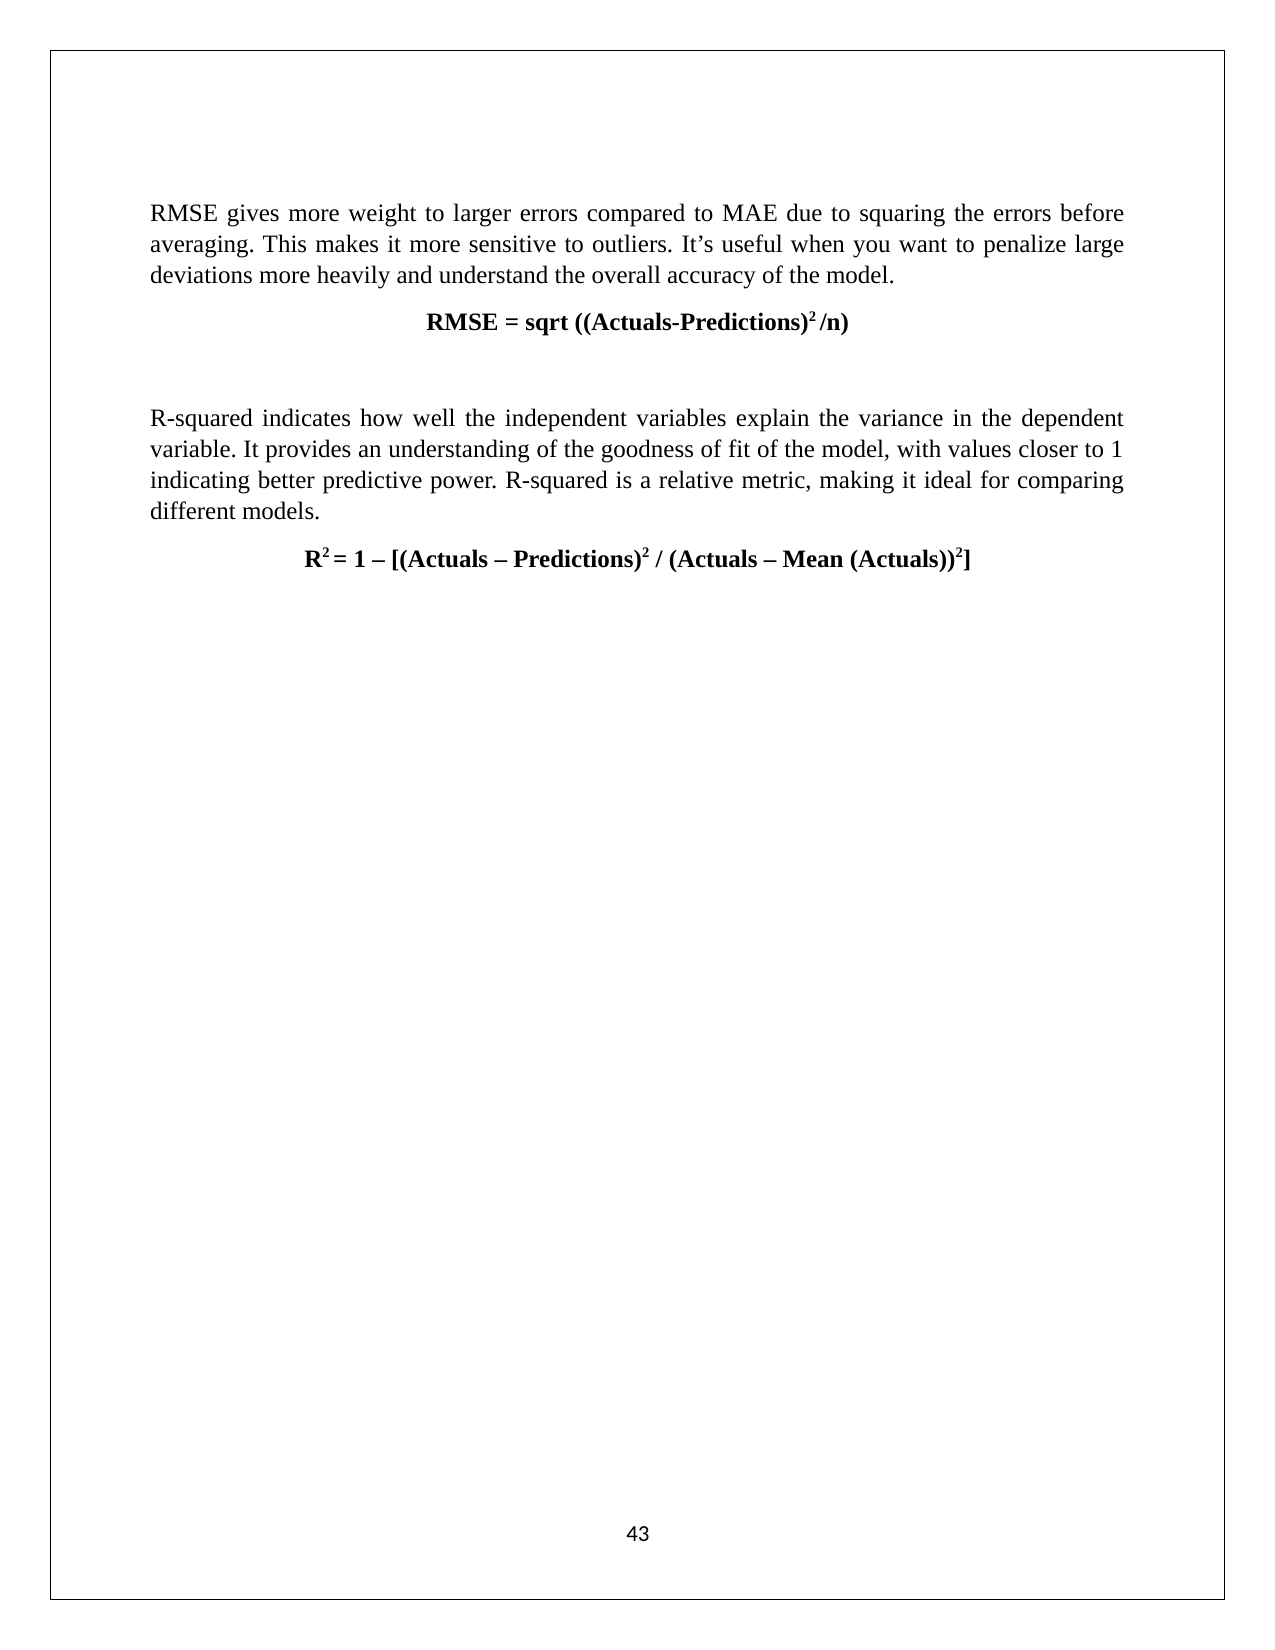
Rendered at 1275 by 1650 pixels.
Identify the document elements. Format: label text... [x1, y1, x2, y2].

text RMSE gives more weight to larger errors compared to MAE due to squaring the errors before averaging. This makes it more sensitive to outliers. It’s useful when you want to penalize large deviations more heavily and understand the overall accuracy of the model. [150, 198, 1125, 288]
text R2 = 1 – [(Actuals – Predictions)2 / (Actuals – Mean (Actuals))2] [150, 544, 1125, 572]
text RMSE = sqrt ((Actuals-Predictions)2 /n) [150, 307, 1125, 336]
text R-squared indicates how well the independent variables explain the variance in the dependent variable. It provides an understanding of the goodness of fit of the model, with values closer to 1 indicating better predictive power. R-squared is a relative metric, making it ideal for comparing different models. [150, 403, 1125, 525]
